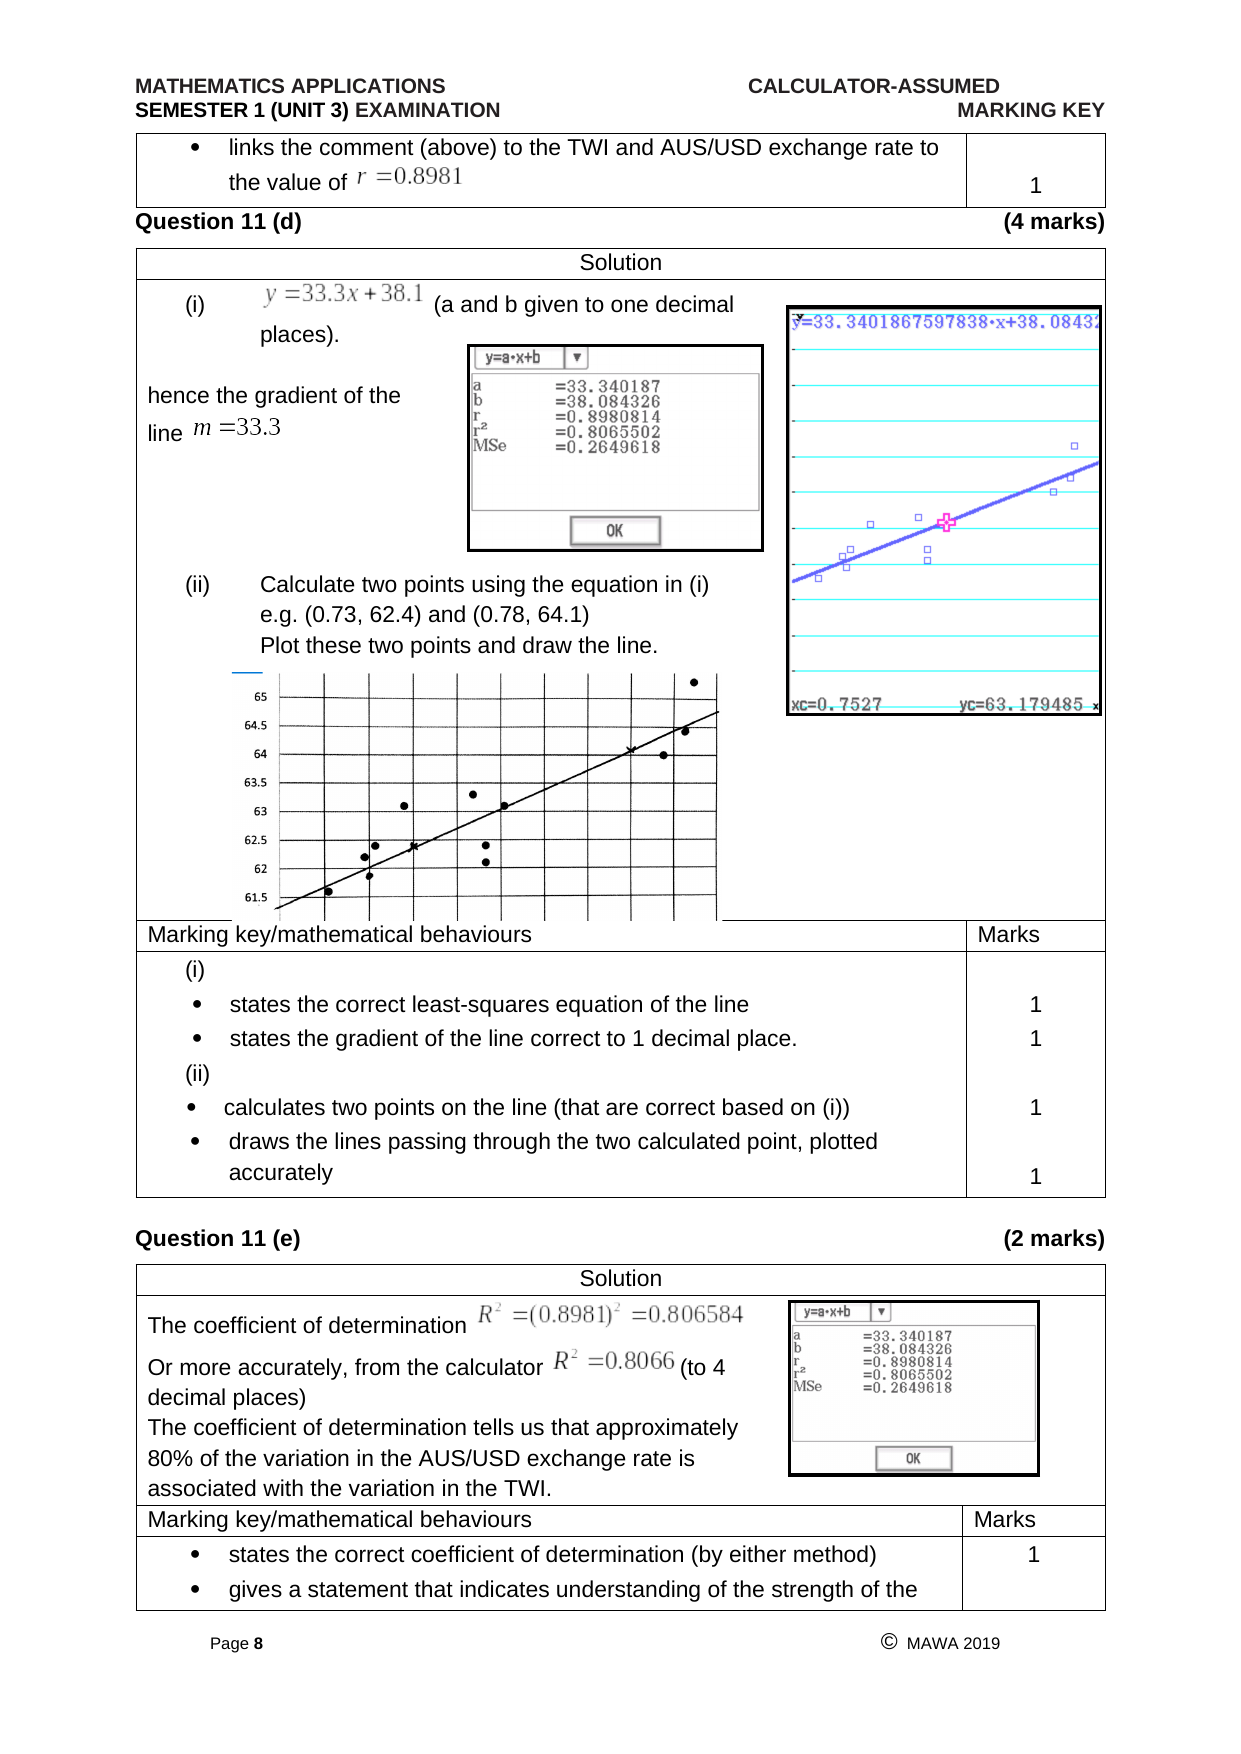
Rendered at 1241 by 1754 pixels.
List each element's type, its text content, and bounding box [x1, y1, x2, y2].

picture [231, 672, 723, 921]
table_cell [137, 1537, 962, 1610]
picture [470, 347, 761, 549]
table_cell Marks [963, 1506, 1105, 1536]
table_cell Marks [967, 921, 1105, 951]
table_header Solution [137, 249, 1105, 279]
table_cell 1 1 1 1 [967, 952, 1105, 1197]
table_cell (a and b given to one decimal places). hence the gradient of the line Calculate two points using the equation in (i) e.g. (0.73, 62.4) and (0.78, 64.1) Plot these two points and draw the line. [137, 280, 1105, 920]
table_cell states the correct least-squares equation of the line states the gradient of the line correct to 1 decimal place. calculates two points on the line (that are correct based on (i)) draws the lines passing through the two calculated point, plotted accurately [137, 952, 966, 1197]
text Question 11 (d) (4 marks) [135, 208, 1105, 234]
table_cell Marking key/mathematical behaviours [137, 921, 966, 951]
picture [789, 309, 1099, 713]
table_cell The coefficient of determination Or more accurately, from the calculator (to 4 decimal places) The coefficient of determination tells us that approximately 80% of the variation in the AUS/USD exchange rate is associated with the variation in the TWI. [137, 1296, 1105, 1505]
table_cell Marking key/mathematical behaviours [137, 1506, 962, 1536]
table_cell 1 1 1 [967, 134, 1105, 207]
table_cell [137, 134, 966, 207]
text Question 11 (e) (2 marks) [135, 1224, 1105, 1251]
table_cell 1 1 [963, 1537, 1105, 1610]
picture [791, 1303, 1037, 1473]
table_header Solution [137, 1265, 1105, 1295]
